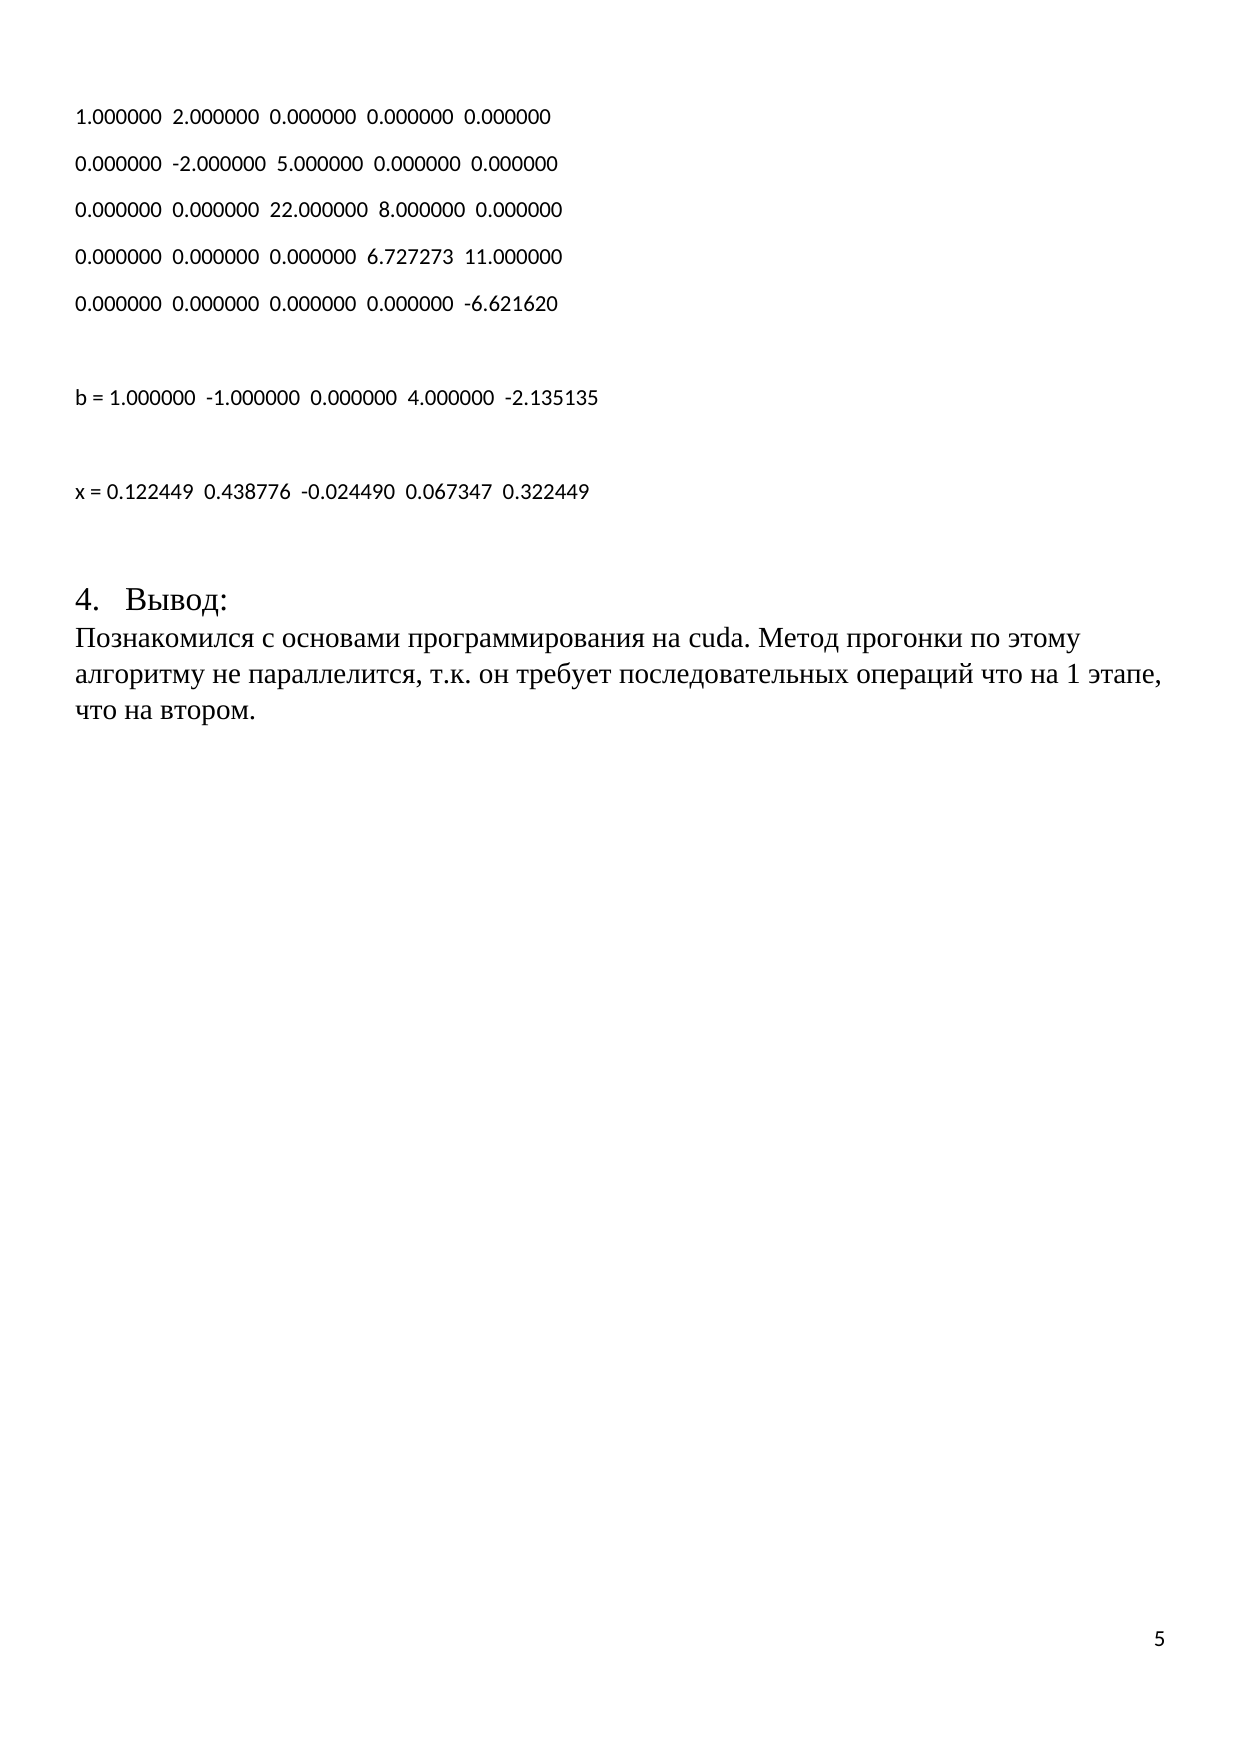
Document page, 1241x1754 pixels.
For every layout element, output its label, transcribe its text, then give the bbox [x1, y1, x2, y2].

text Познакомился с основами программирования на cuda. Метод прогонки по этому алгоритму не параллелится, т.к. он требует последовательных операций что на 1 этапе, что на втором. [75, 620, 1165, 726]
text x = 0.122449 0.438776 -0.024490 0.067347 0.322449 [75, 477, 1165, 505]
text b = 1.000000 -1.000000 0.000000 4.000000 -2.135135 [75, 383, 1165, 411]
text 0.000000 -2.000000 5.000000 0.000000 0.000000 [75, 149, 1165, 177]
text 1.000000 2.000000 0.000000 0.000000 0.000000 [75, 102, 1165, 130]
text 0.000000 0.000000 0.000000 6.727273 11.000000 [75, 242, 1165, 270]
text 0.000000 0.000000 0.000000 0.000000 -6.621620 [75, 289, 1165, 317]
text 0.000000 0.000000 22.000000 8.000000 0.000000 [75, 196, 1165, 223]
subtitle 4. Вывод: [75, 579, 1165, 617]
